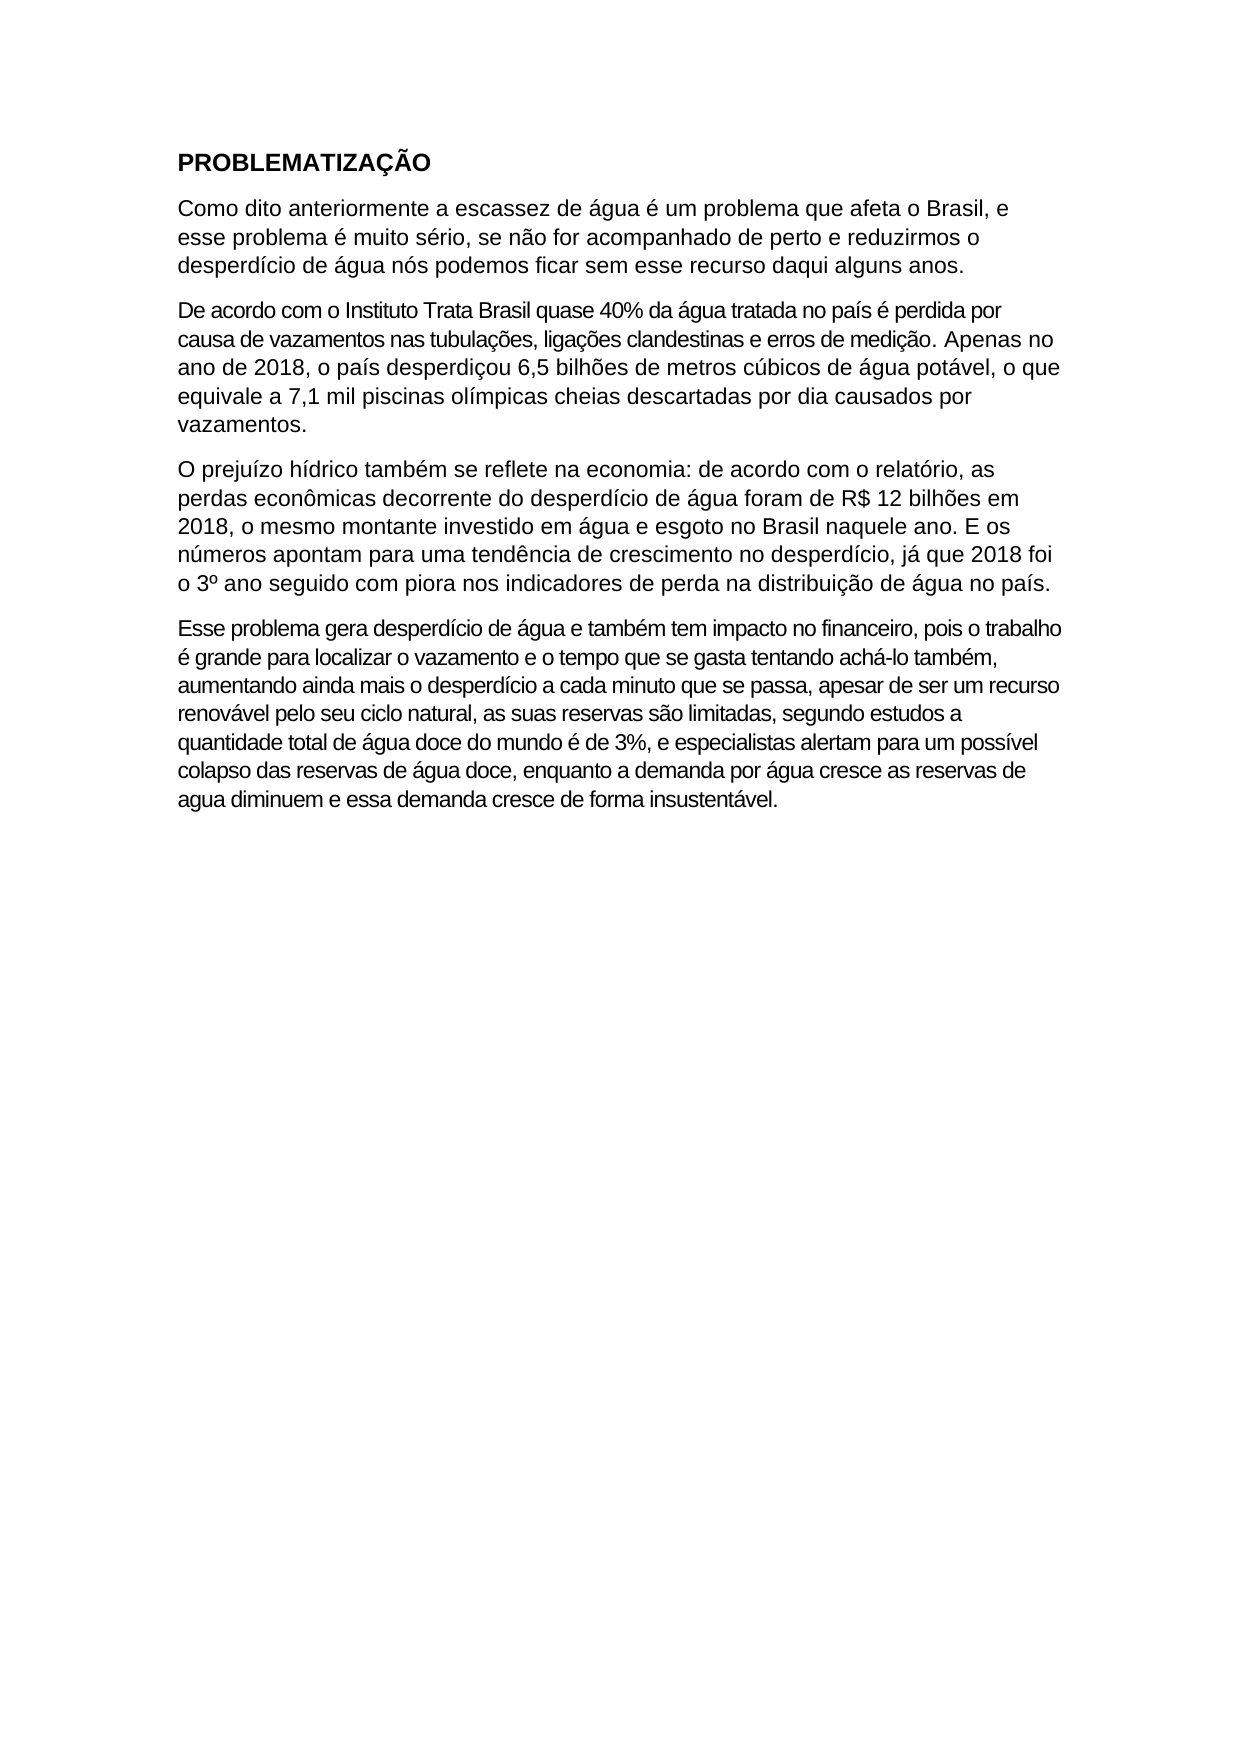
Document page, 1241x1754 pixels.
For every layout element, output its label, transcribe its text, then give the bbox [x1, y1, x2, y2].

text O prejuízo hídrico também se reflete na economia: de acordo com o relatório, as perdas econômicas decorrente do desperdício de água foram de R$ 12 bilhões em 2018, o mesmo montante investido em água e esgoto no Brasil naquele ano. E os números apontam para uma tendência de crescimento no desperdício, já que 2018 foi o 3º ano seguido com piora nos indicadores de perda na distribuição de água no país. [177, 456, 1063, 596]
text De acordo com o Instituto Trata Brasil quase 40% da água tratada no país é perdida por causa de vazamentos nas tubulações, ligações clandestinas e erros de medição. Apenas no ano de 2018, o país desperdiçou 6,5 bilhões de metros cúbicos de água potável, o que equivale a 7,1 mil piscinas olímpicas cheias descartadas por dia causados por vazamentos. [177, 297, 1063, 437]
text PROBLEMATIZAÇÃO [177, 148, 1063, 176]
text Esse problema gera desperdício de água e também tem impacto no financeiro, pois o trabalho é grande para localizar o vazamento e o tempo que se gasta tentando achá-lo também, aumentando ainda mais o desperdício a cada minuto que se passa, apesar de ser um recurso renovável pelo seu ciclo natural, as suas reservas são limitadas, segundo estudos a quantidade total de água doce do mundo é de 3%, e especialistas alertam para um possível colapso das reservas de água doce, enquanto a demanda por água cresce as reservas de agua diminuem e essa demanda cresce de forma insustentável. [177, 615, 1063, 812]
text Como dito anteriormente a escassez de água é um problema que afeta o Brasil, e esse problema é muito sério, se não for acompanhado de perto e reduzirmos o desperdício de água nós podemos ficar sem esse recurso daqui alguns anos. [177, 195, 1063, 278]
